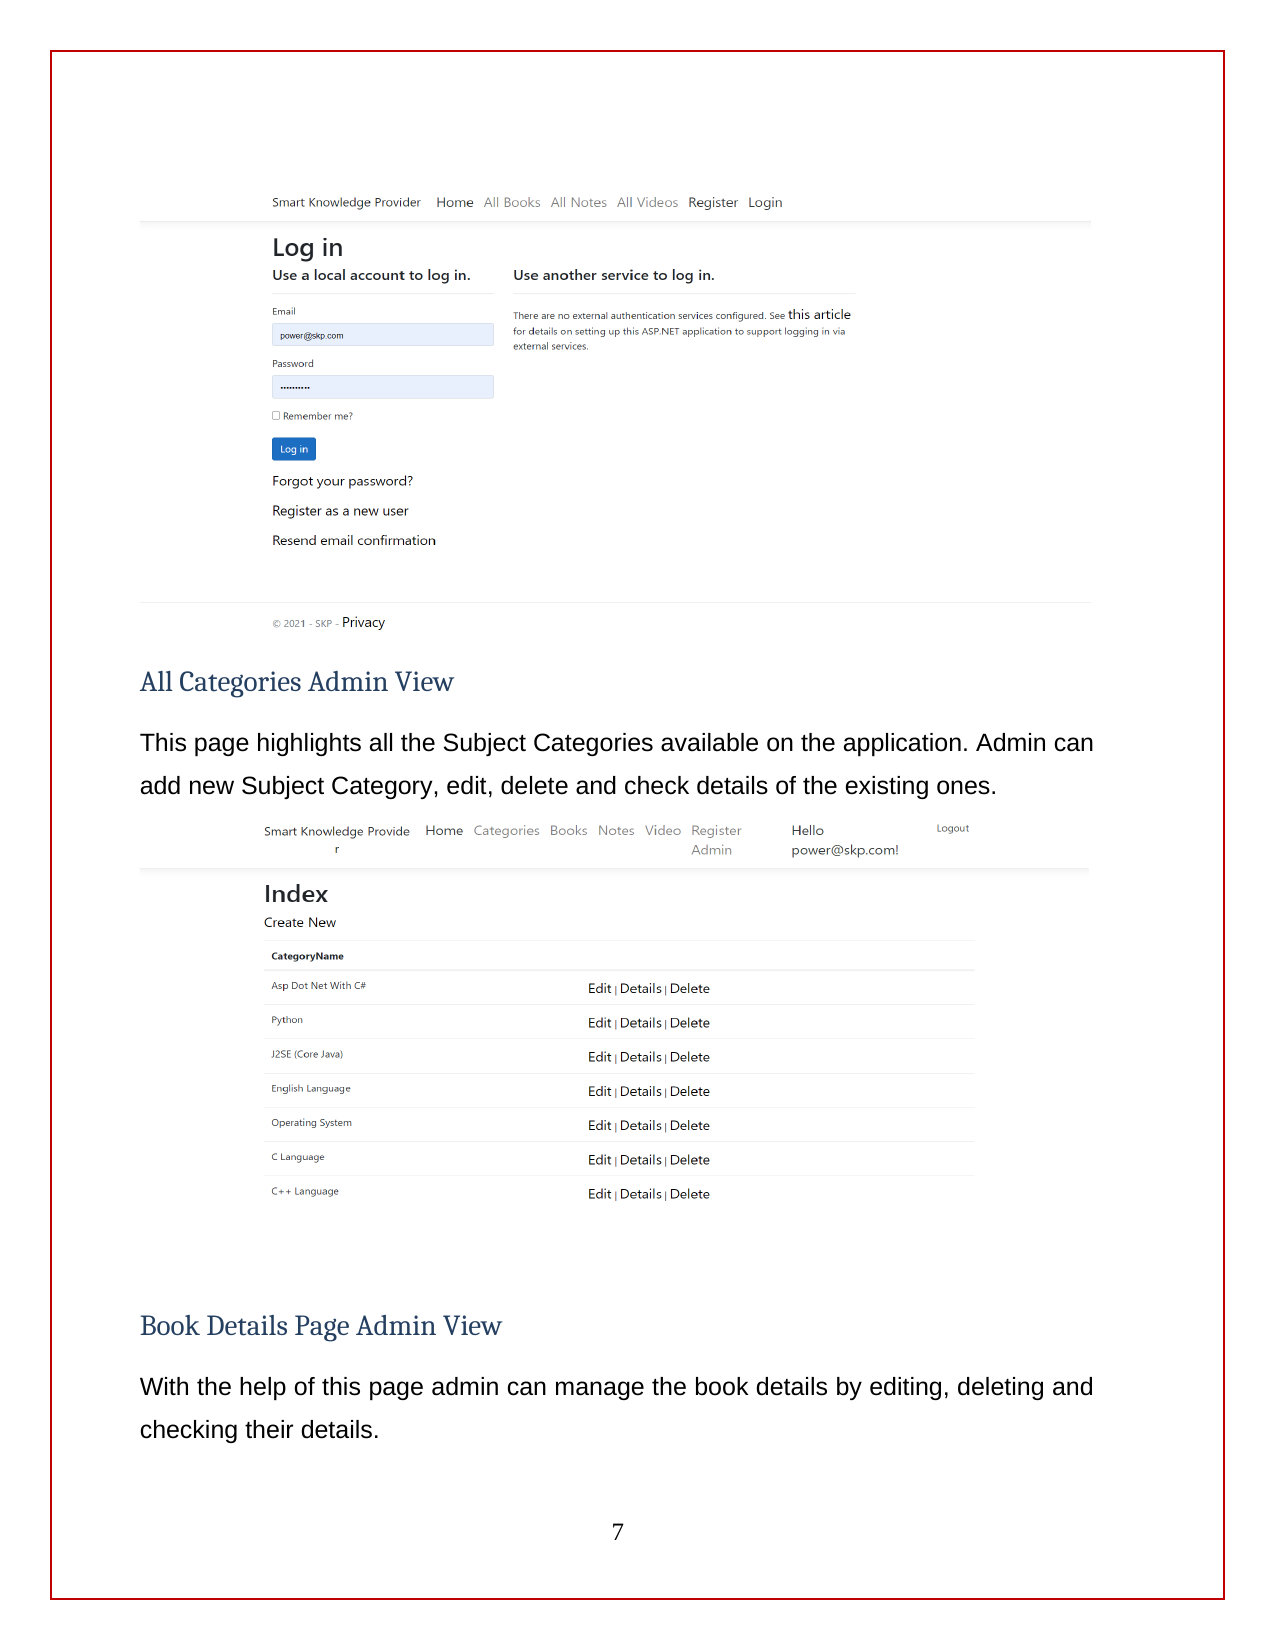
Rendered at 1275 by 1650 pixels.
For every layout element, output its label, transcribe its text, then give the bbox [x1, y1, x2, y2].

subtitle All Categories Admin View [139, 665, 1096, 699]
text This page highlights all the Subject Categories available on the application. Admin can add new Subject Category, edit, delete and check details of the existing ones. [139, 728, 1096, 799]
text With the help of this page admin can manage the book details by editing, deleting and checking their details. [139, 1372, 1096, 1443]
picture [139, 813, 1089, 1225]
subtitle Book Details Page Admin View [139, 1309, 1096, 1343]
picture [139, 182, 1092, 633]
